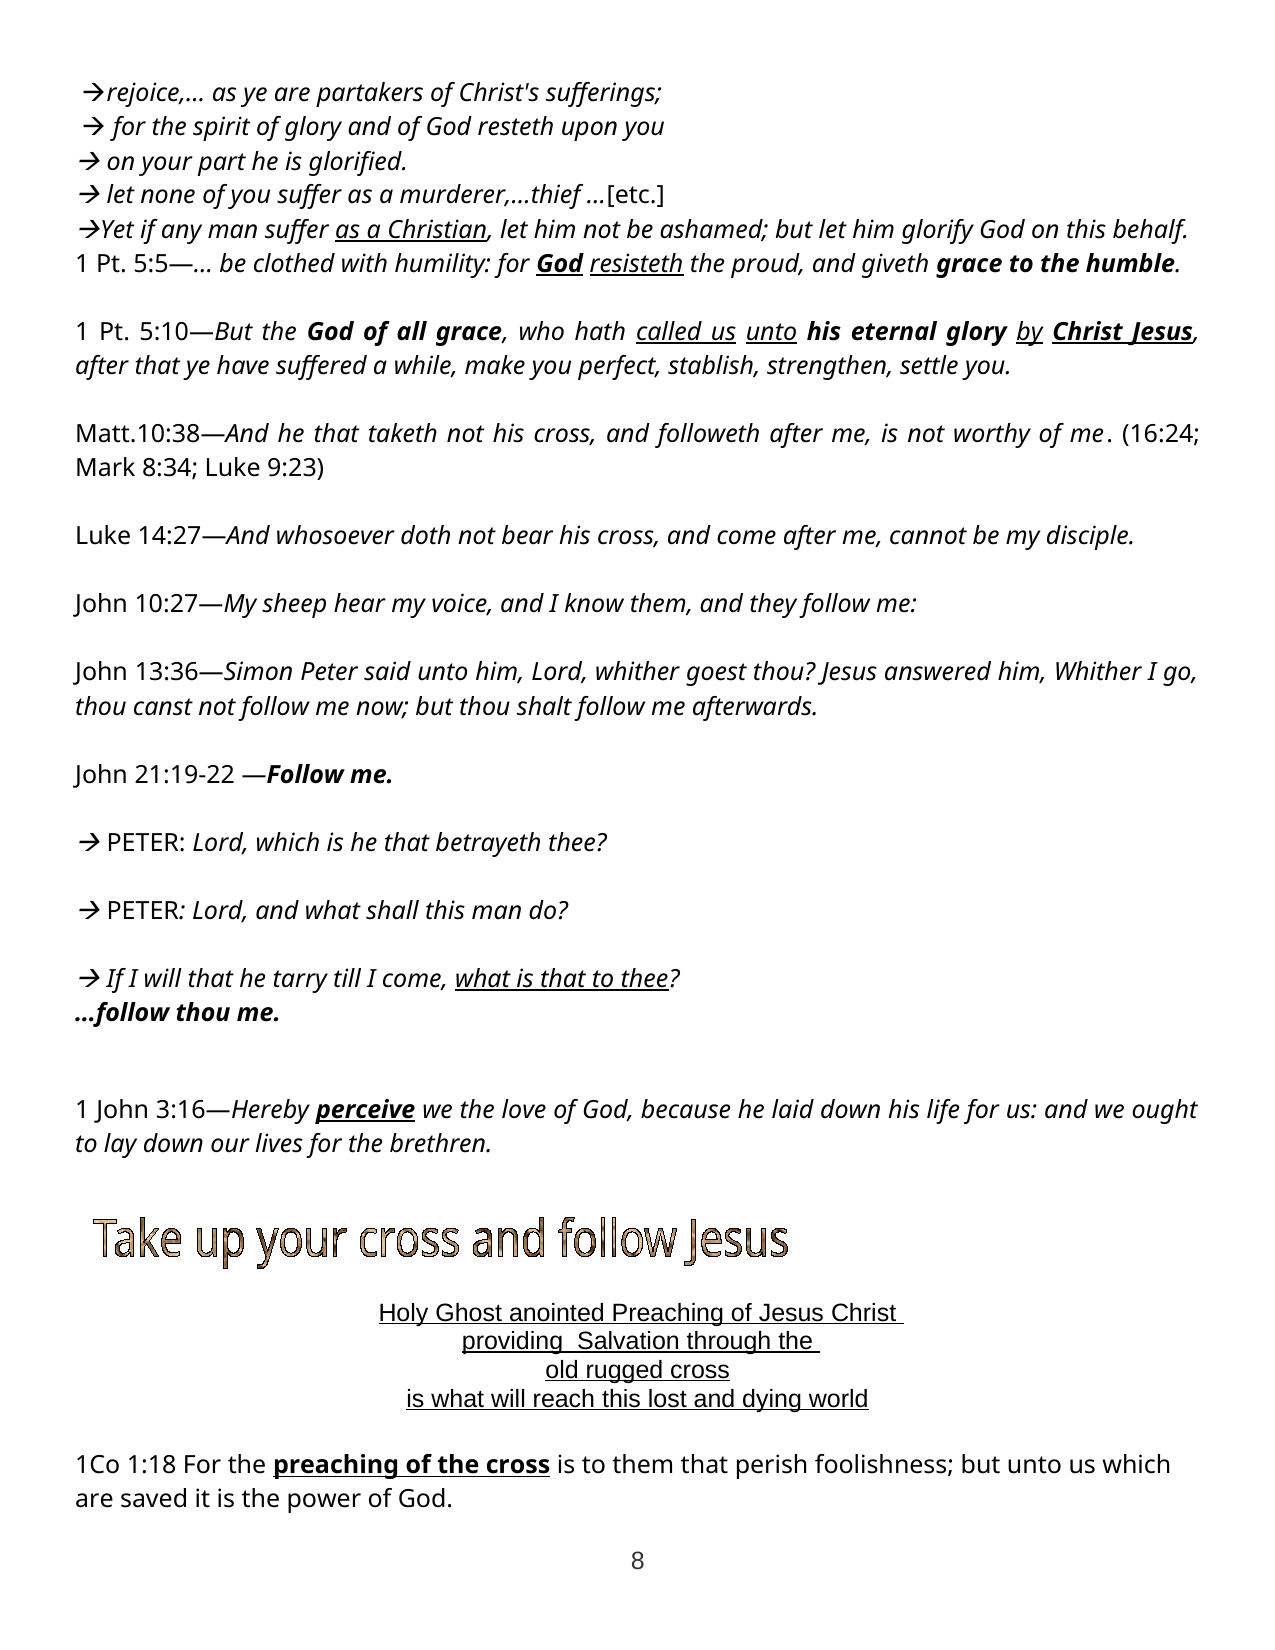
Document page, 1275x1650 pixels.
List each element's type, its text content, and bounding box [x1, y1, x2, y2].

picture [397, 1229, 418, 1256]
picture [224, 1229, 244, 1268]
picture [141, 1218, 159, 1256]
text John 13:36—Simon Peter said unto him, Lord, whither goest thou? Jesus answered him, Whither I go, thou canst not follow me now; but thou shalt follow me afterwards. [75, 654, 1200, 722]
picture [198, 1229, 216, 1256]
text Holy Ghost anointed Preaching of Jesus Christ [75, 1298, 1200, 1326]
text 1 John 3:16—Hereby perceive we the love of God, because he laid down his life for us: and we ought to lay down our lives for the brethren. [75, 1092, 1200, 1160]
picture [94, 1220, 116, 1256]
picture [334, 1228, 346, 1256]
picture [307, 1229, 326, 1256]
picture [116, 1228, 133, 1256]
picture [747, 1229, 765, 1256]
picture [499, 1228, 518, 1256]
picture [280, 1228, 302, 1256]
text 1 Pt. 5:5—… be clothed with humility: for God resisteth the proud, and giveth grace to the humble. [75, 245, 1200, 279]
text let none of you suffer as a murderer,…thief …[etc.] [75, 177, 1200, 211]
picture [474, 1228, 491, 1256]
text Matt.10:38—And he that taketh not his cross, and followeth after me, is not worthy of me. (16:24; Mark 8:34; Luke 9:23) [75, 416, 1200, 484]
picture [645, 1229, 676, 1256]
text providing Salvation through the [75, 1326, 1200, 1355]
text 1Co 1:18 For the preaching of the cross is to them that perish foolishness; but unto us which are saved it is the power of God. [75, 1447, 1200, 1515]
picture [574, 1228, 596, 1256]
text …follow thou me. [75, 995, 1200, 1029]
picture [524, 1218, 543, 1256]
text rejoice,… as ye are partakers of Christ's sufferings; [75, 75, 1200, 109]
picture [726, 1229, 742, 1256]
picture [685, 1220, 695, 1265]
text John 10:27—My sheep hear my voice, and I know them, and they follow me: [75, 586, 1200, 620]
picture [162, 1228, 180, 1256]
text If I will that he tarry till I come, what is that to thee? [75, 961, 1200, 995]
picture [423, 1229, 438, 1256]
picture [558, 1218, 574, 1256]
text on your part he is glorified. [75, 143, 1200, 177]
picture [772, 1229, 788, 1256]
text 1 Pt. 5:10—But the God of all grace, who hath called us unto his eternal glory by Christ Jesus, after that ye have suffered a while, make you perfect, stablish, strengthen, settle you. [75, 313, 1200, 382]
picture [361, 1228, 376, 1256]
picture [382, 1229, 394, 1256]
text for the spirit of glory and of God resteth upon you [75, 109, 1200, 143]
text Yet if any man suffer as a Christian, let him not be ashamed; but let him glorify God on this behalf. [75, 211, 1200, 245]
text old rugged cross [75, 1355, 1200, 1384]
picture [257, 1228, 278, 1268]
picture [702, 1228, 721, 1256]
text PETER: Lord, and what shall this man do? [75, 892, 1200, 927]
text PETER: Lord, which is he that betrayeth thee? [75, 824, 1200, 858]
text Luke 14:27—And whosoever doth not bear his cross, and come after me, cannot be my disciple. [75, 518, 1200, 552]
text John 21:19-22 —Follow me. [75, 756, 1200, 790]
picture [443, 1229, 459, 1256]
text is what will reach this lost and dying world [75, 1384, 1200, 1413]
picture [622, 1228, 643, 1256]
